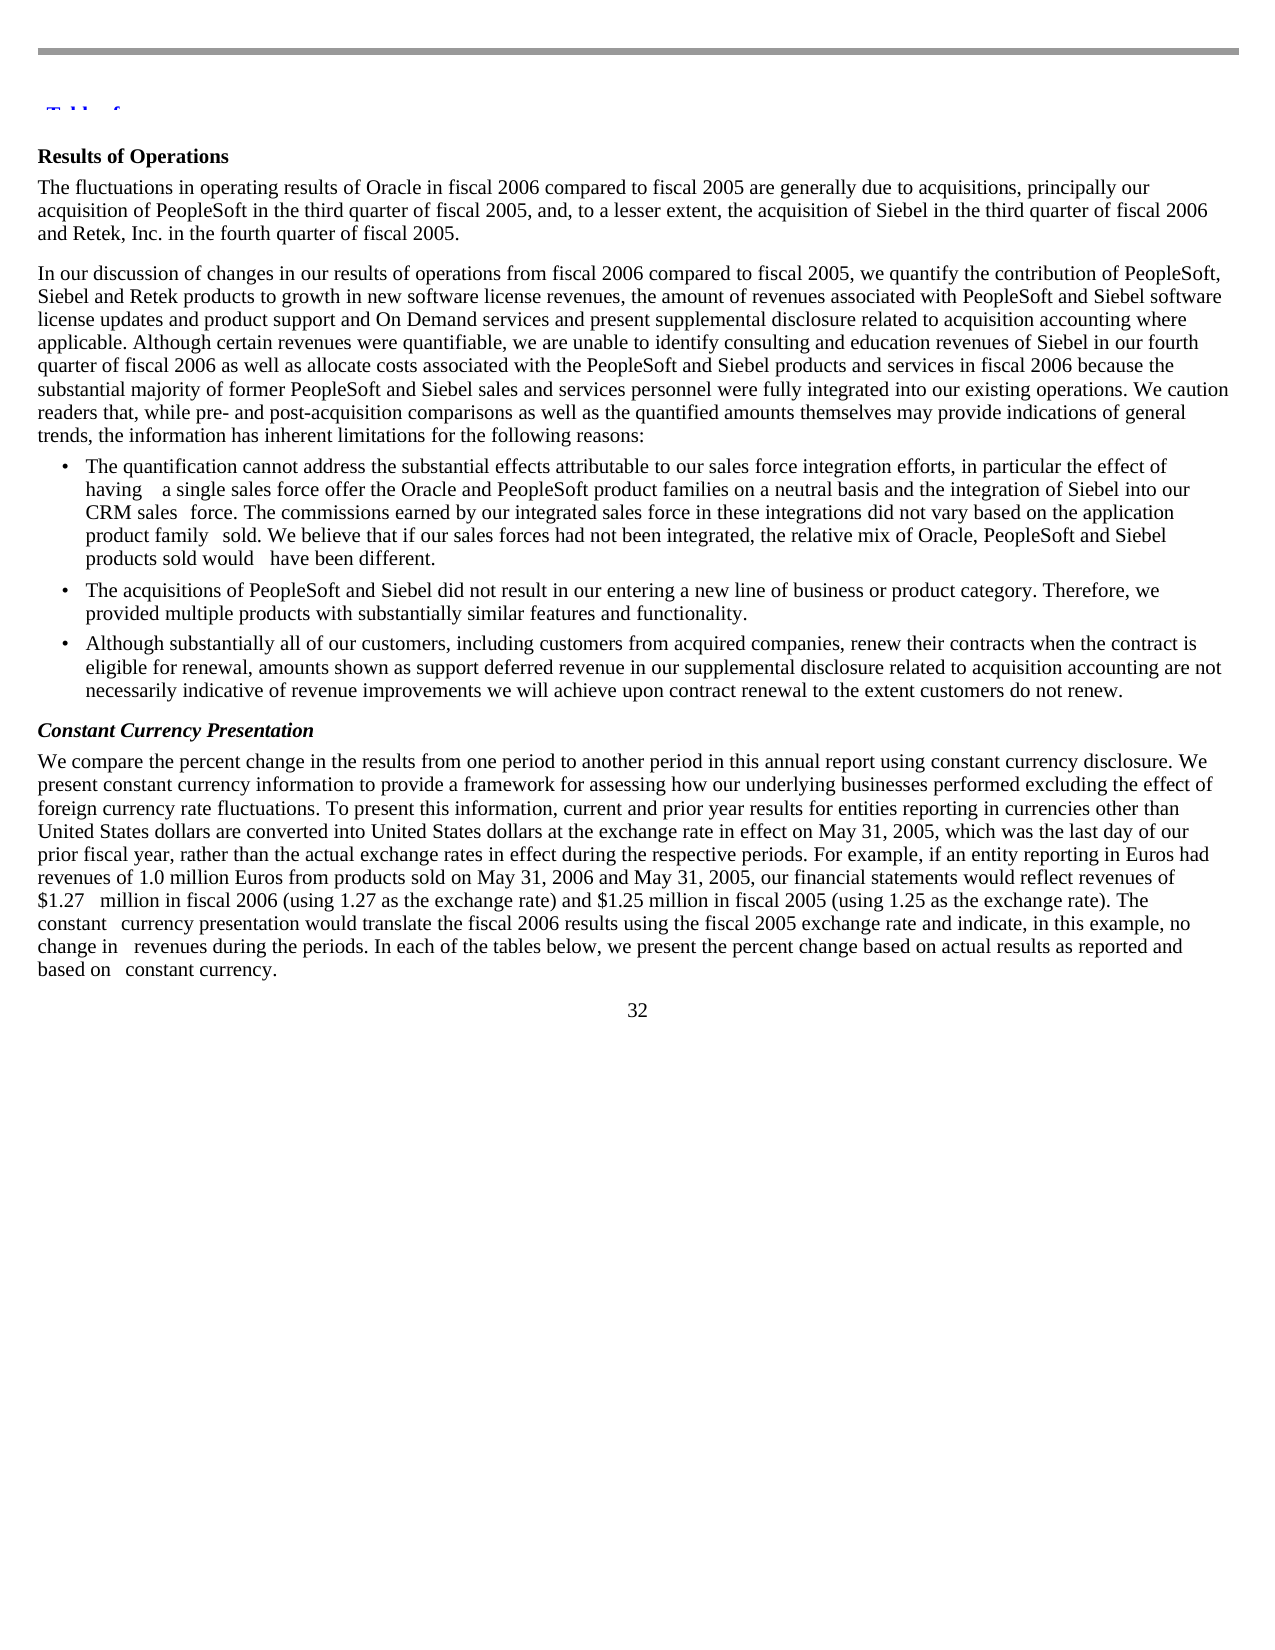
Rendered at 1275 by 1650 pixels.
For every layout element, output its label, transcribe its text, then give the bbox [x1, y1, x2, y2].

list The acquisitions of PeopleSoft and Siebel did not result in our entering a new line of business or product category. Therefore, we provided multiple products with substantially similar features and functionality. [61, 579, 1162, 624]
text The fluctuations in operating results of Oracle in fiscal 2006 compared to fiscal 2005 are generally due to acquisitions, principally our acquisition of PeopleSoft in the third quarter of fiscal 2005, and, to a lesser extent, the acquisition of Siebel in the third quarter of fiscal 2006 and Retek, Inc. in the fourth quarter of fiscal 2005. [37, 176, 1218, 245]
list The quantification cannot address the substantial effects attributable to our sales force integration efforts, in particular the effect of having a single sales force offer the Oracle and PeopleSoft product families on a neutral basis and the integration of Siebel into our CRM sales force. The commissions earned by our integrated sales force in these integrations did not vary based on the application product family sold. We believe that if our sales forces had not been integrated, the relative mix of Oracle, PeopleSoft and Siebel products sold would have been different. [61, 455, 1222, 570]
text We compare the percent change in the results from one period to another period in this annual report using constant currency disclosure. We present constant currency information to provide a framework for assessing how our underlying businesses performed excluding the effect of foreign currency rate fluctuations. To present this information, current and prior year results for entities reporting in currencies other than United States dollars are converted into United States dollars at the exchange rate in effect on May 31, 2005, which was the last day of our prior fiscal year, rather than the actual exchange rates in effect during the respective periods. For example, if an entity reporting in Euros had revenues of 1.0 million Euros from products sold on May 31, 2006 and May 31, 2005, our financial statements would reflect revenues of $1.27 million in fiscal 2006 (using 1.27 as the exchange rate) and $1.25 million in fiscal 2005 (using 1.25 as the exchange rate). The constant currency presentation would translate the fiscal 2006 results using the fiscal 2005 exchange rate and indicate, in this example, no change in revenues during the periods. In each of the tables below, we present the percent change based on actual results as reported and based on constant currency. [37, 750, 1218, 981]
text In our discussion of changes in our results of operations from fiscal 2006 compared to fiscal 2005, we quantify the contribution of PeopleSoft, Siebel and Retek products to growth in new software license revenues, the amount of revenues associated with PeopleSoft and Siebel software license updates and product support and On Demand services and present supplemental disclosure related to acquisition accounting where applicable. Although certain revenues were quantifiable, we are unable to identify consulting and education revenues of Siebel in our fourth quarter of fiscal 2006 as well as allocate costs associated with the PeopleSoft and Siebel products and services in fiscal 2006 because the substantial majority of former PeopleSoft and Siebel sales and services personnel were fully integrated into our existing operations. We caution readers that, while pre- and post-acquisition comparisons as well as the quantified amounts themselves may provide indications of general trends, the information has inherent limitations for the following reasons: [37, 262, 1230, 447]
text 32 [299, 998, 976, 1022]
list Although substantially all of our customers, including customers from acquired companies, renew their contracts when the contract is eligible for renewal, amounts shown as support deferred revenue in our supplemental disclosure related to acquisition accounting are not necessarily indicative of revenue improvements we will achieve upon contract renewal to the extent customers do not renew. [61, 632, 1222, 702]
subtitle Results of Operations [37, 144, 1254, 168]
subtitle Constant Currency Presentation [37, 718, 1252, 742]
